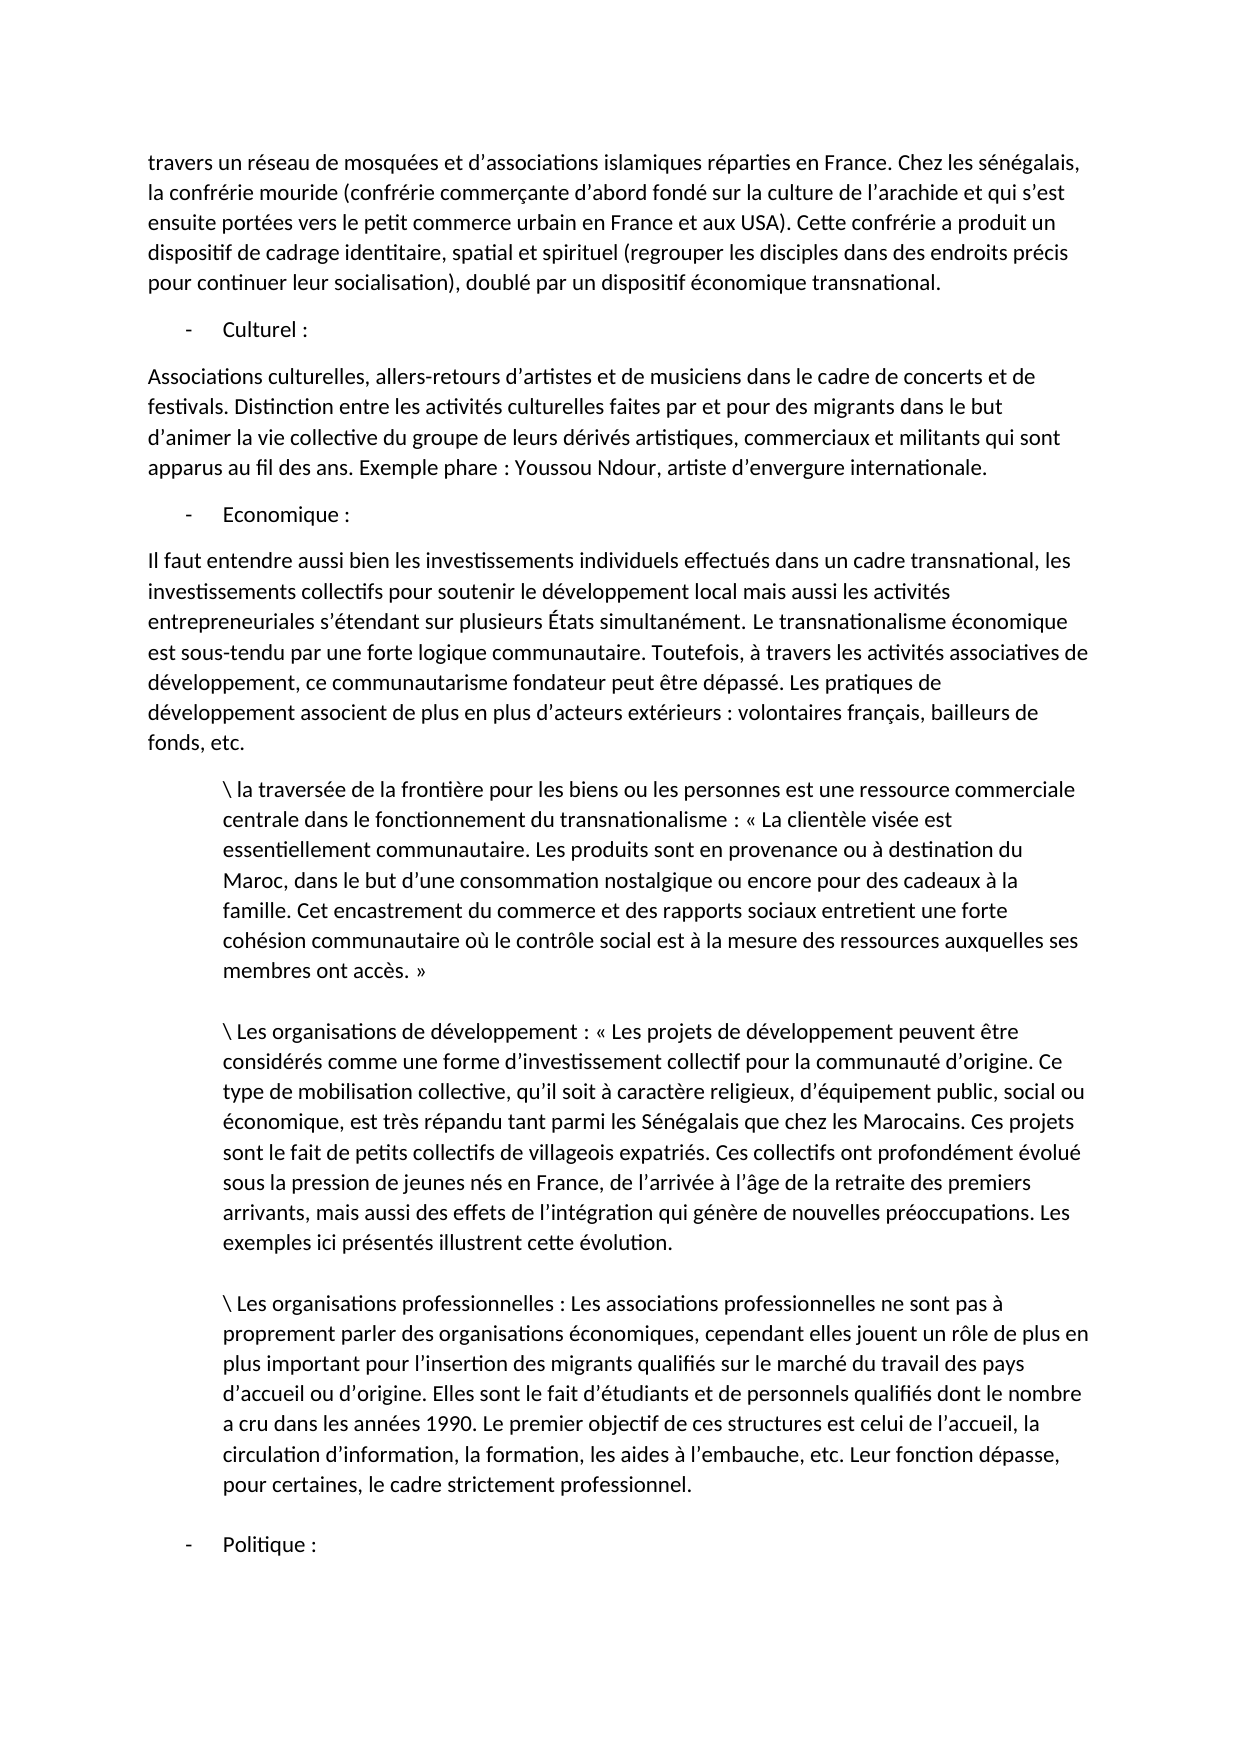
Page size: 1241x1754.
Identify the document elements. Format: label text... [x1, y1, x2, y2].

list Politique : [185, 1530, 1093, 1558]
list Economique : [185, 500, 1093, 528]
list \ Les organisations de développement : « Les projets de développement peuvent être considérés comme une forme d’investissement collectif pour la communauté d’origine. Ce type de mobilisation collective, qu’il soit à caractère religieux, d’équipement public, social ou économique, est très répandu tant parmi les Sénégalais que chez les Marocains. Ces projets sont le fait de petits collectifs de villageois expatriés. Ces collectifs ont profondément évolué sous la pression de jeunes nés en France, de l’arrivée à l’âge de la retraite des premiers arrivants, mais aussi des effets de l’intégration qui génère de nouvelles préoccupations. Les exemples ici présentés illustrent cette évolution. [223, 1017, 1093, 1256]
list \ Les organisations professionnelles : Les associations professionnelles ne sont pas à proprement parler des organisations économiques, cependant elles jouent un rôle de plus en plus important pour l’insertion des migrants qualifiés sur le marché du travail des pays d’accueil ou d’origine. Elles sont le fait d’étudiants et de personnels qualifiés dont le nombre a cru dans les années 1990. Le premier objectif de ces structures est celui de l’accueil, la circulation d’information, la formation, les aides à l’embauche, etc. Leur fonction dépasse, pour certaines, le cadre strictement professionnel. [223, 1289, 1093, 1498]
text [148, 148, 1093, 296]
list \ la traversée de la frontière pour les biens ou les personnes est une ressource commerciale centrale dans le fonctionnement du transnationalisme : « La clientèle visée est essentiellement communautaire. Les produits sont en provenance ou à destination du Maroc, dans le but d’une consommation nostalgique ou encore pour des cadeaux à la famille. Cet encastrement du commerce et des rapports sociaux entretient une forte cohésion communautaire où le contrôle social est à la mesure des ressources auxquelles ses membres ont accès. » [223, 775, 1093, 984]
text Il faut entendre aussi bien les investissements individuels effectués dans un cadre transnational, les investissements collectifs pour soutenir le développement local mais aussi les activités entrepreneuriales s’étendant sur plusieurs États simultanément. Le transnationalisme économique est sous-tendu par une forte logique communautaire. Toutefois, à travers les activités associatives de développement, ce communautarisme fondateur peut être dépassé. Les pratiques de développement associent de plus en plus d’acteurs extérieurs : volontaires français, bailleurs de fonds, etc. [148, 547, 1093, 756]
text Associations culturelles, allers-retours d’artistes et de musiciens dans le cadre de concerts et de festivals. Distinction entre les activités culturelles faites par et pour des migrants dans le but d’animer la vie collective du groupe de leurs dérivés artistiques, commerciaux et militants qui sont apparus au fil des ans. Exemple phare : Youssou Ndour, artiste d’envergure internationale. [148, 362, 1093, 481]
list Culturel : [185, 315, 1093, 343]
